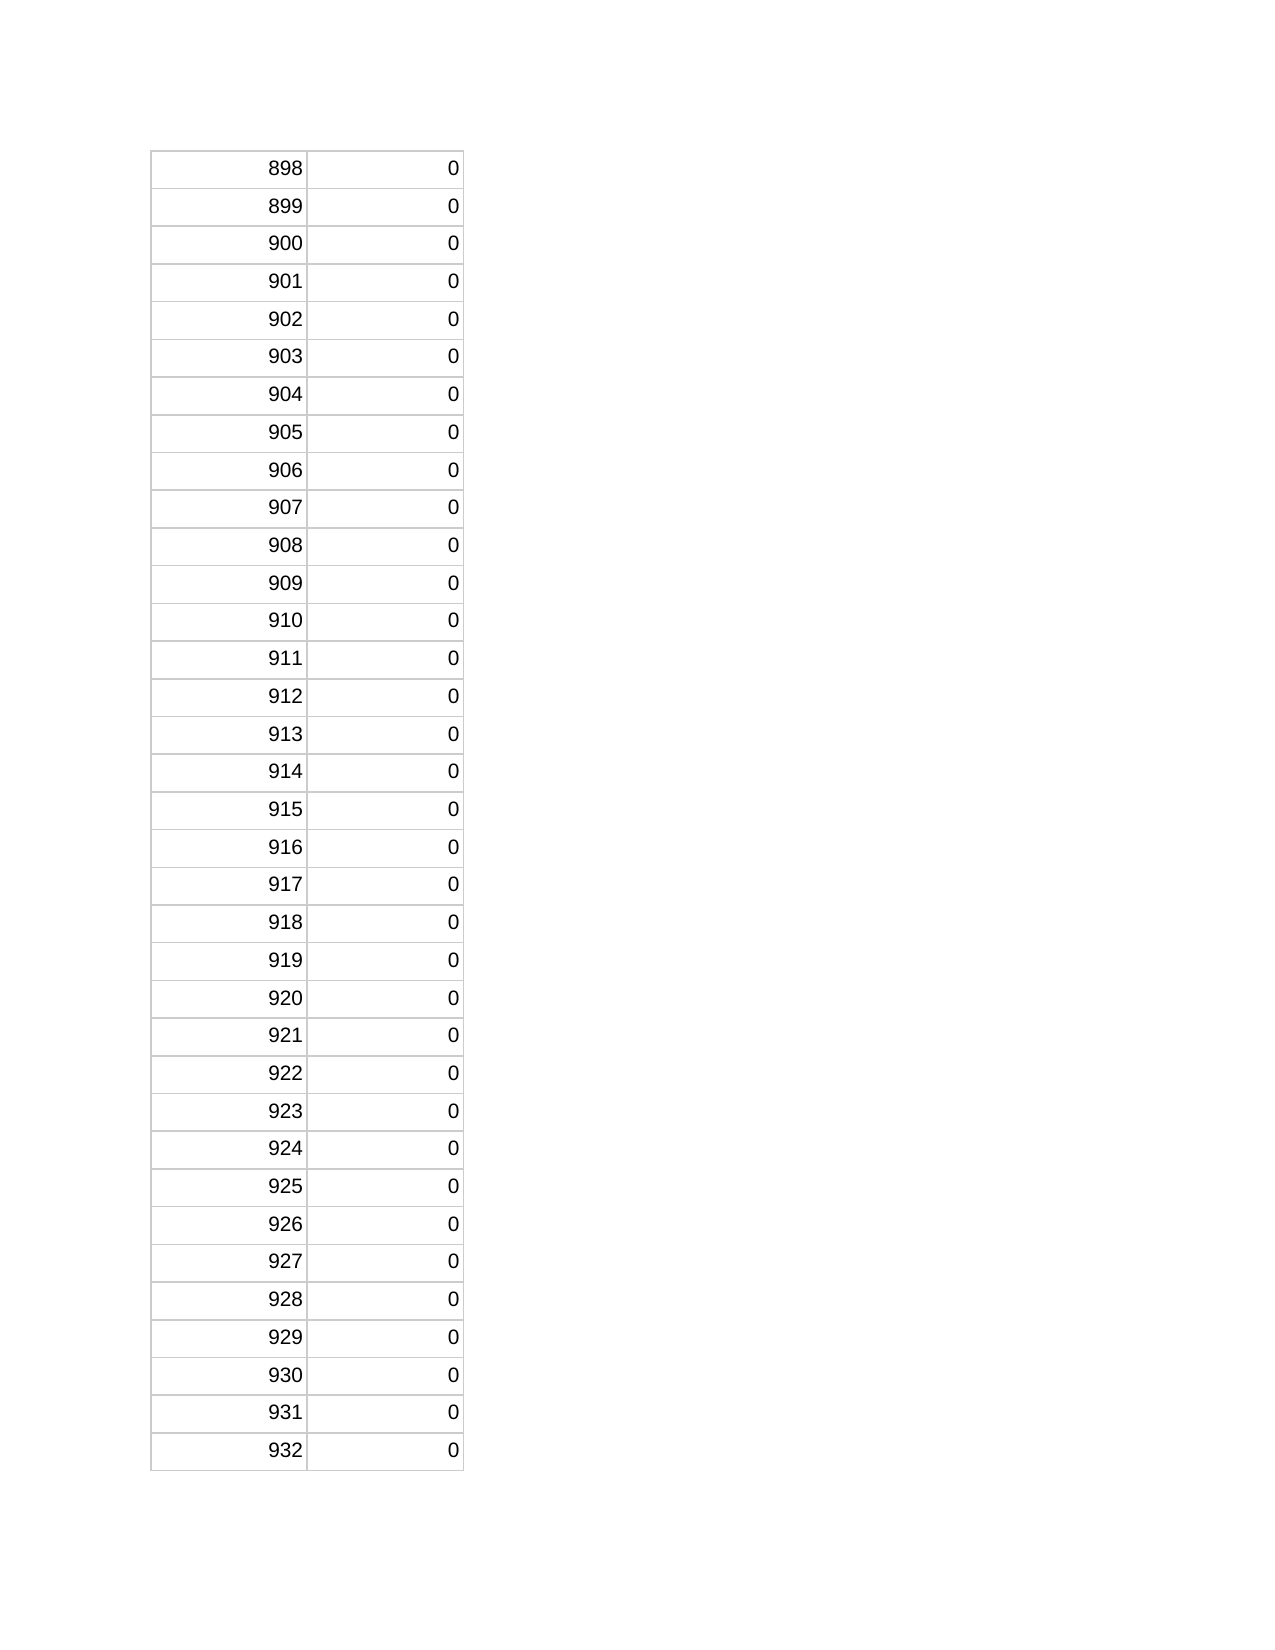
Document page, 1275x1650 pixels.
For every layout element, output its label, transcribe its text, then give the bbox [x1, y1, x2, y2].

table_cell 931 [152, 1396, 306, 1432]
table_cell 901 [152, 265, 306, 301]
table_cell 930 [152, 1358, 306, 1394]
table_cell 0 [308, 680, 463, 716]
table_cell 0 [308, 453, 463, 489]
table_cell 927 [152, 1245, 306, 1281]
table_cell 0 [308, 378, 463, 414]
table_cell 0 [308, 1321, 463, 1357]
table_cell 0 [308, 1396, 463, 1432]
table_cell 0 [308, 1283, 463, 1319]
table_cell 916 [152, 830, 306, 866]
table_cell 0 [308, 1132, 463, 1168]
table_cell 0 [308, 491, 463, 527]
table_cell 907 [152, 491, 306, 527]
table_cell 0 [308, 302, 463, 338]
table_cell 910 [152, 604, 306, 640]
table_cell 0 [308, 793, 463, 829]
table_cell 926 [152, 1207, 306, 1243]
table_cell 922 [152, 1057, 306, 1093]
table_cell 903 [152, 340, 306, 376]
table_cell 0 [308, 1057, 463, 1093]
table_cell 918 [152, 906, 306, 942]
table_cell 917 [152, 868, 306, 904]
table_cell 915 [152, 793, 306, 829]
table_cell 0 [308, 1170, 463, 1206]
table_cell 904 [152, 378, 306, 414]
table_cell 0 [308, 416, 463, 452]
table_cell 932 [152, 1434, 306, 1470]
table_cell 0 [308, 868, 463, 904]
table_cell 908 [152, 529, 306, 565]
table_cell 914 [152, 755, 306, 791]
table_cell 912 [152, 680, 306, 716]
table_cell 902 [152, 302, 306, 338]
table_cell 0 [308, 755, 463, 791]
table_cell 0 [308, 340, 463, 376]
table_cell 0 [308, 265, 463, 301]
table_cell 0 [308, 1019, 463, 1055]
table_cell 928 [152, 1283, 306, 1319]
table_cell 0 [308, 1358, 463, 1394]
table_cell 0 [308, 1207, 463, 1243]
table_cell 929 [152, 1321, 306, 1357]
table_cell 0 [308, 529, 463, 565]
table_cell 899 [152, 189, 306, 225]
table_cell 0 [308, 1094, 463, 1130]
table_cell 0 [308, 189, 463, 225]
table_cell 0 [308, 981, 463, 1017]
table_cell 0 [308, 642, 463, 678]
table_cell 900 [152, 227, 306, 263]
table_cell 0 [308, 830, 463, 866]
table_cell 911 [152, 642, 306, 678]
table_cell 0 [308, 717, 463, 753]
table_cell 906 [152, 453, 306, 489]
table_cell 924 [152, 1132, 306, 1168]
table_cell 0 [308, 566, 463, 602]
table_cell 0 [308, 1434, 463, 1470]
table_cell 920 [152, 981, 306, 1017]
table_cell 898 [152, 152, 306, 188]
table_cell 0 [308, 906, 463, 942]
table_cell 0 [308, 152, 463, 188]
table_cell 921 [152, 1019, 306, 1055]
table_cell 0 [308, 604, 463, 640]
table_cell 0 [308, 227, 463, 263]
table_cell 913 [152, 717, 306, 753]
table_cell 909 [152, 566, 306, 602]
table_cell 0 [308, 943, 463, 979]
table_cell 905 [152, 416, 306, 452]
table_cell 923 [152, 1094, 306, 1130]
table_cell 0 [308, 1245, 463, 1281]
table_cell 919 [152, 943, 306, 979]
table_cell 925 [152, 1170, 306, 1206]
